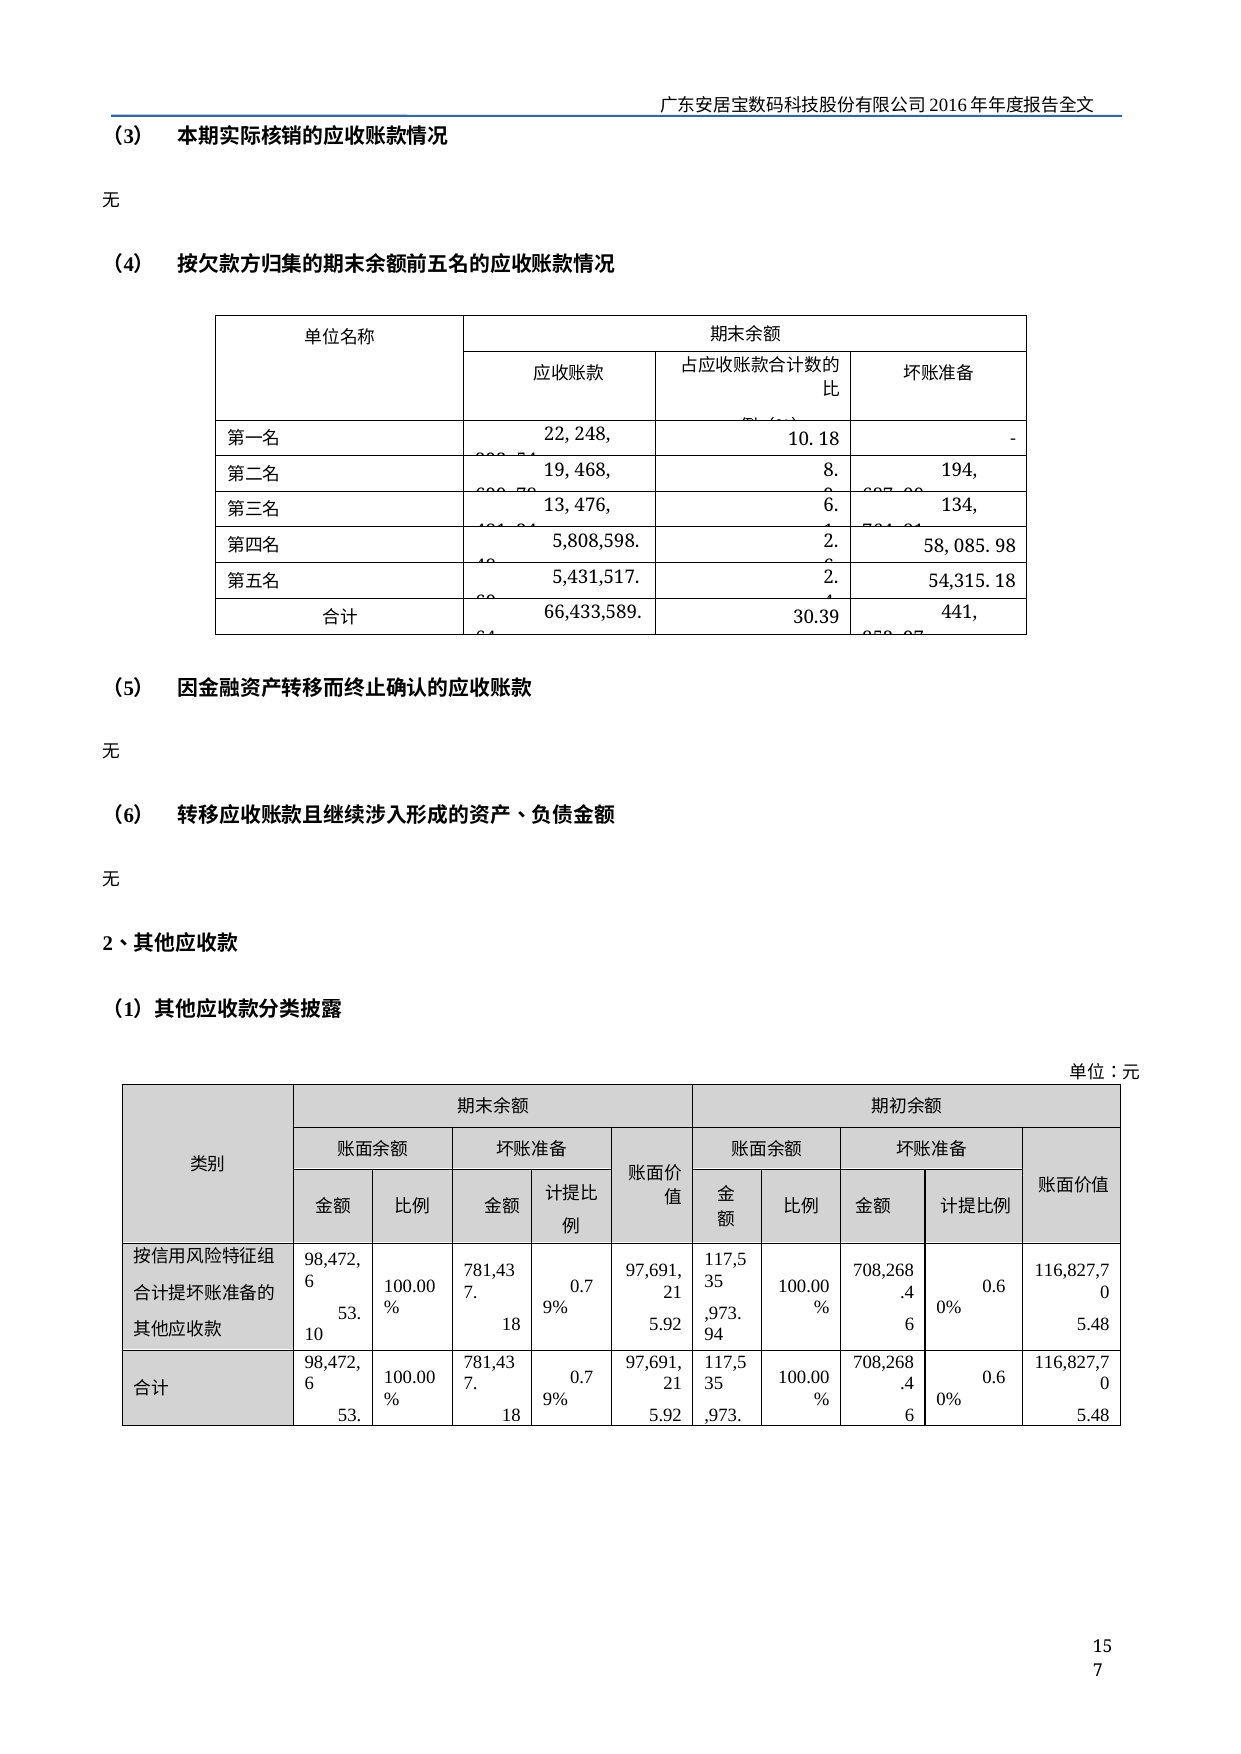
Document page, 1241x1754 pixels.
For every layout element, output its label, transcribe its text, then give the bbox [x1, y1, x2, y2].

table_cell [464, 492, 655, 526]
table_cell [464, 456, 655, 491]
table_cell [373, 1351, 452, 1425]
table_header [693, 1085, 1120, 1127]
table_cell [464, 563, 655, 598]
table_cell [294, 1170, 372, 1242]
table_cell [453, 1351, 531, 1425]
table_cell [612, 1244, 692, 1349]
text 无 [102, 866, 1140, 891]
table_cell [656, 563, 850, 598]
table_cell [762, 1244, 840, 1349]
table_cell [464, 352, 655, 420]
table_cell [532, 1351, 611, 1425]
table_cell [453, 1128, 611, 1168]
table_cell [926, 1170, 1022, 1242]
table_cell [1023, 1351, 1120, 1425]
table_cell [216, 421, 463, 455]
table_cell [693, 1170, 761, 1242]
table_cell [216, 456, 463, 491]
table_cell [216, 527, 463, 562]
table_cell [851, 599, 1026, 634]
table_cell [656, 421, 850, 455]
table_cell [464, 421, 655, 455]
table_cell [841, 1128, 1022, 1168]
text （1）其他应收款分类披露 [102, 994, 1140, 1022]
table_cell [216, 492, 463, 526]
text 单位：元 [102, 1060, 1140, 1084]
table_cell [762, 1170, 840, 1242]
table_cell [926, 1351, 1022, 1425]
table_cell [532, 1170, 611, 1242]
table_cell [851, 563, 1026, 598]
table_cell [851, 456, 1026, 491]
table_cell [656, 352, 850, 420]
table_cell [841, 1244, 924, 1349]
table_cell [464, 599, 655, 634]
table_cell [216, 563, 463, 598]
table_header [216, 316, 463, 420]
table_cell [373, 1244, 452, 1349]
text （6） 转移应收账款且继续涉入形成的资产、负债金额 [102, 800, 1140, 829]
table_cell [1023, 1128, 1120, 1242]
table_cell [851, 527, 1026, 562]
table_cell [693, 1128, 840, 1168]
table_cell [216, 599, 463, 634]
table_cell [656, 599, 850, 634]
text 无 [102, 739, 1140, 763]
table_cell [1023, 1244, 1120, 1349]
text 无 [102, 187, 1140, 212]
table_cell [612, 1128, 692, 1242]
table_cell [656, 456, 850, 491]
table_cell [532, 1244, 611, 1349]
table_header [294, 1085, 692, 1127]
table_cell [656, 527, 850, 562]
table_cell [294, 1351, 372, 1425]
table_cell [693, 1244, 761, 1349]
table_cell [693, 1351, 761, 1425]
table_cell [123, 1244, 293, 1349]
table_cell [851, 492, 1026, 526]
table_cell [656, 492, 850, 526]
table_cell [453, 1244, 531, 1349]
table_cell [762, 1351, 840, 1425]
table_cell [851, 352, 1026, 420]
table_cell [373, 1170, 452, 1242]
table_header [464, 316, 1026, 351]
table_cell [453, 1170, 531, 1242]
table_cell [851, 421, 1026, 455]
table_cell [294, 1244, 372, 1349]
text （4） 按欠款方归集的期末余额前五名的应收账款情况 [102, 249, 1140, 278]
text 2、其他应收款 [102, 928, 1140, 956]
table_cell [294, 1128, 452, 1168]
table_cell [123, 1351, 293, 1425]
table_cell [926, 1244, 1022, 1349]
text （3） 本期实际核销的应收账款情况 [102, 122, 1140, 150]
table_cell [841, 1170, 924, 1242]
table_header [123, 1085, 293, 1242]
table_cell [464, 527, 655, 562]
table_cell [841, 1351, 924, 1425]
text （5） 因金融资产转移而终止确认的应收账款 [102, 673, 1140, 701]
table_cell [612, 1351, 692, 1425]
